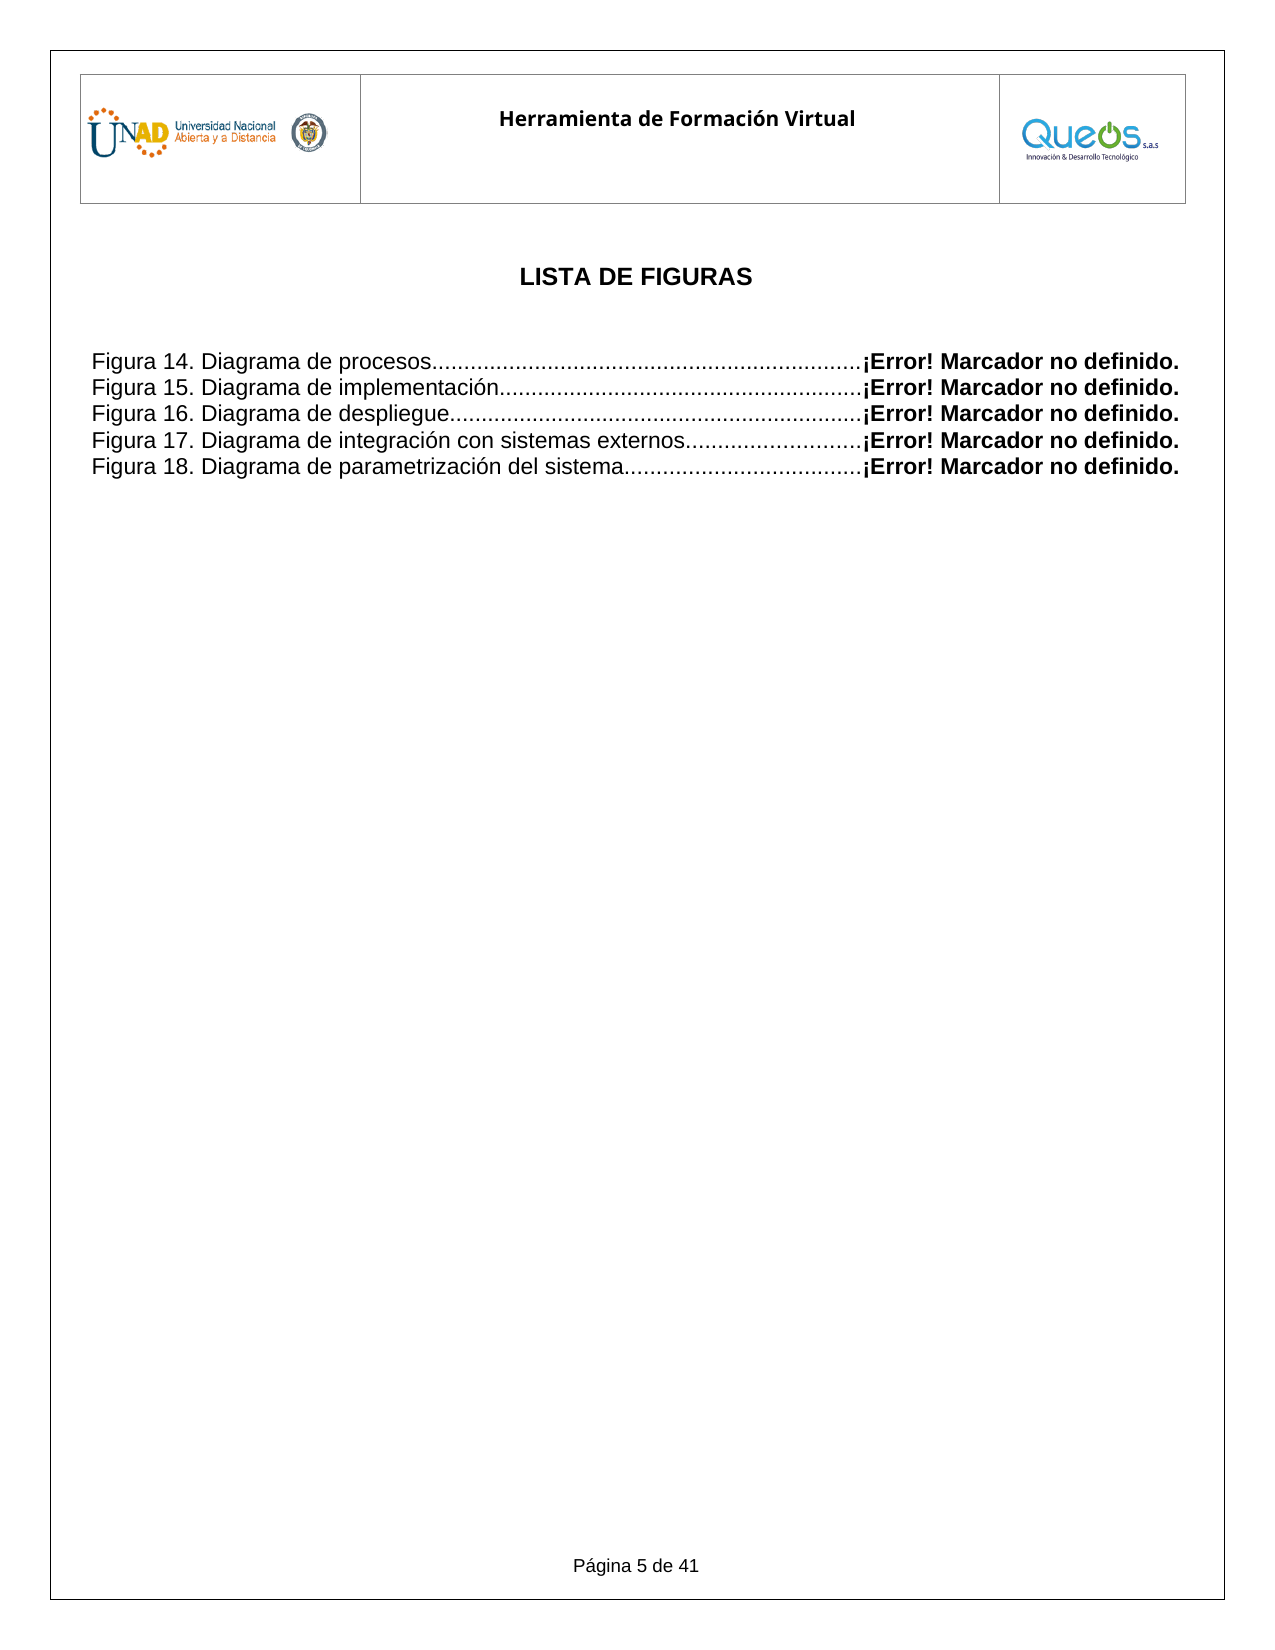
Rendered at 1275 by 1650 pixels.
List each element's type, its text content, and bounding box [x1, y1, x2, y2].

text Figura 17. Diagrama de integración con sistemas externos ¡Error! Marcador no definido. [91, 427, 1181, 453]
picture [80, 103, 331, 162]
text Figura 18. Diagrama de parametrización del sistema ¡Error! Marcador no definido. [91, 453, 1181, 479]
text Figura 15. Diagrama de implementación ¡Error! Marcador no definido. [91, 374, 1181, 400]
picture [1012, 112, 1167, 166]
text LISTA DE FIGURAS [91, 261, 1181, 290]
text Figura 16. Diagrama de despliegue ¡Error! Marcador no definido. [91, 400, 1181, 427]
text Figura 14. Diagrama de procesos ¡Error! Marcador no definido. [91, 348, 1181, 374]
